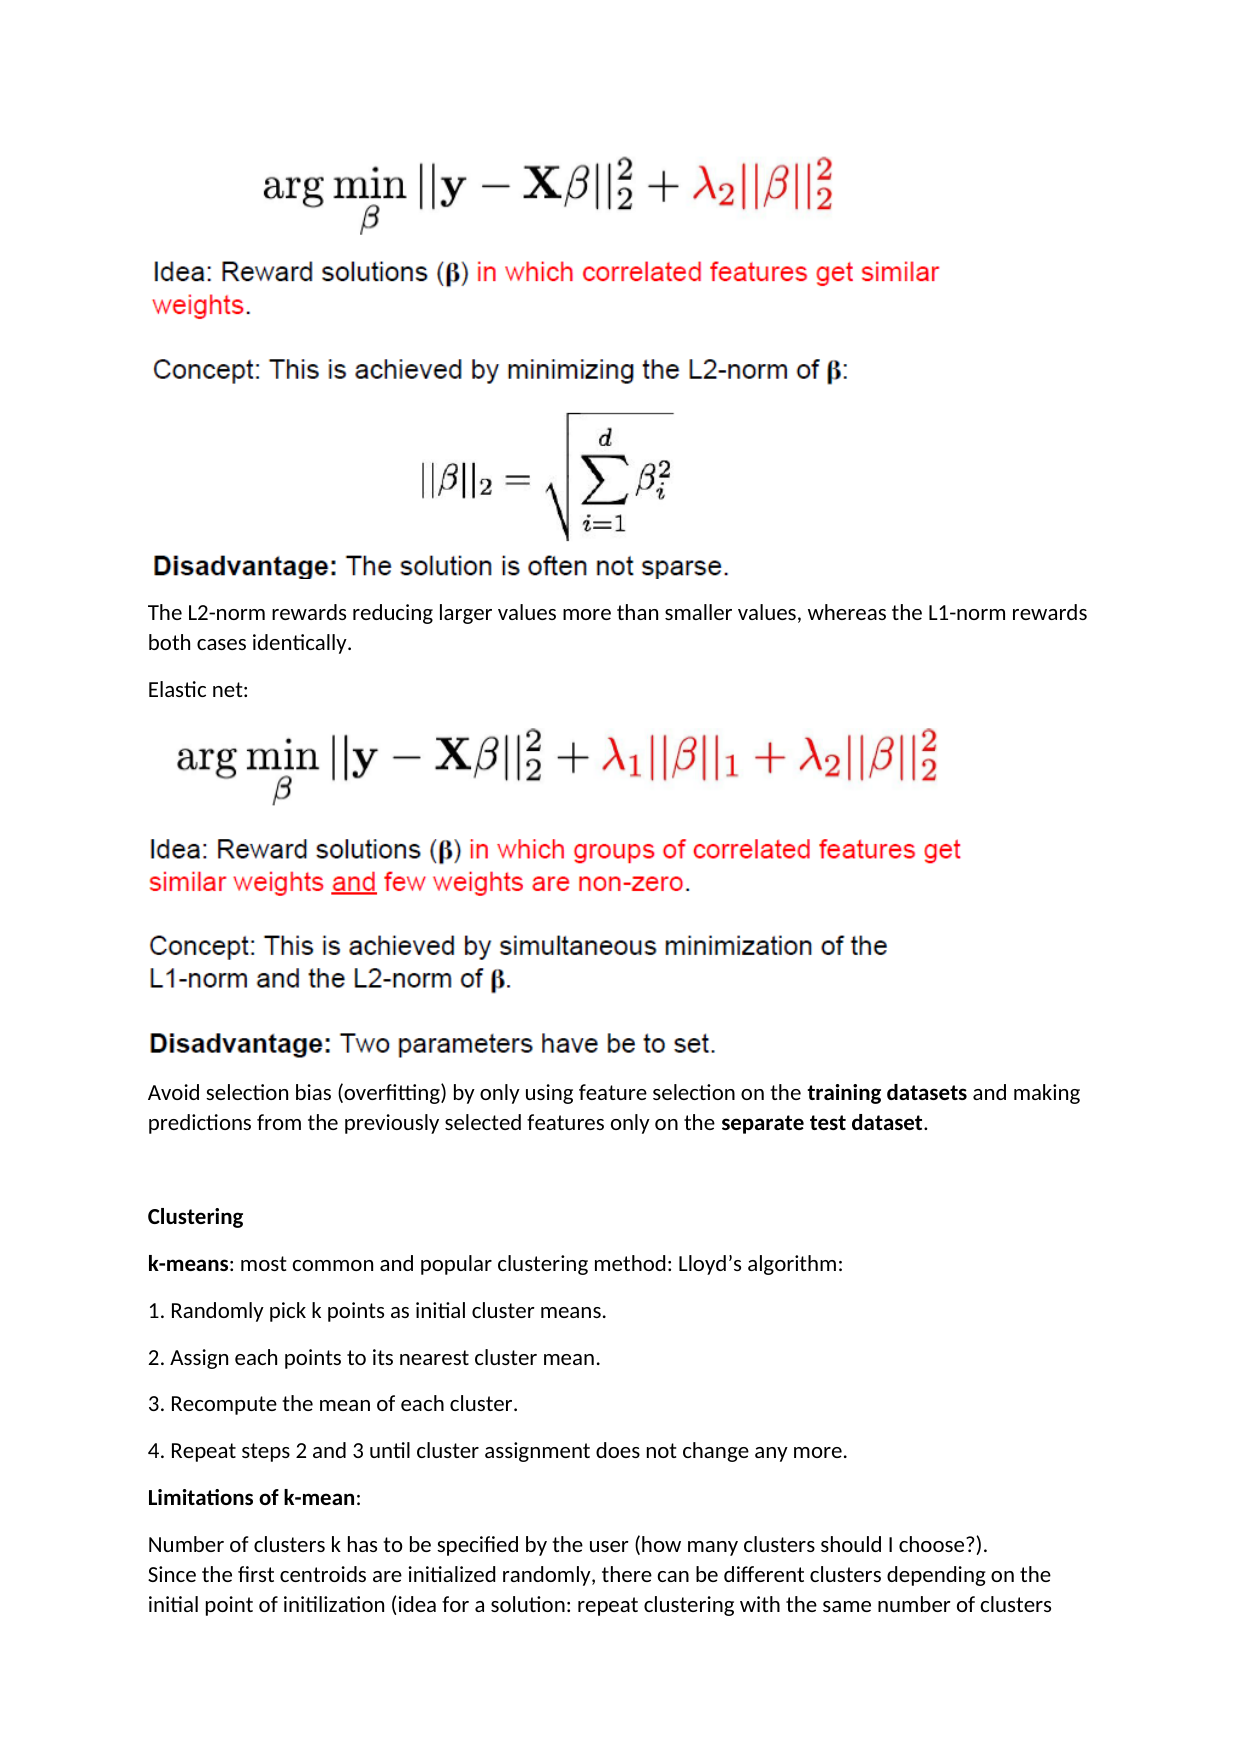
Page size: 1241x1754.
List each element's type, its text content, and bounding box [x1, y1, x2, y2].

text 4. Repeat steps 2 and 3 until cluster assignment does not change any more. [148, 1436, 1093, 1464]
picture [147, 721, 970, 1060]
picture [147, 147, 948, 579]
text 1. Randomly pick k points as initial cluster means. [148, 1296, 1093, 1324]
text Clustering [148, 1202, 1093, 1230]
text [148, 1530, 1093, 1618]
text Elastic net: [148, 675, 1093, 703]
text The L2-norm rewards reducing larger values more than smaller values, whereas the L1-norm rewards both cases identically. [148, 598, 1093, 656]
text Limitations of k-mean: [148, 1483, 1093, 1511]
text 2. Assign each points to its nearest cluster mean. [148, 1343, 1093, 1371]
text Avoid selection bias (overfitting) by only using feature selection on the training datasets and making predictions from the previously selected features only on the separate test dataset. [148, 1078, 1093, 1136]
text 3. Recompute the mean of each cluster. [148, 1389, 1093, 1417]
text k-means: most common and popular clustering method: Lloyd’s algorithm: [148, 1249, 1093, 1277]
